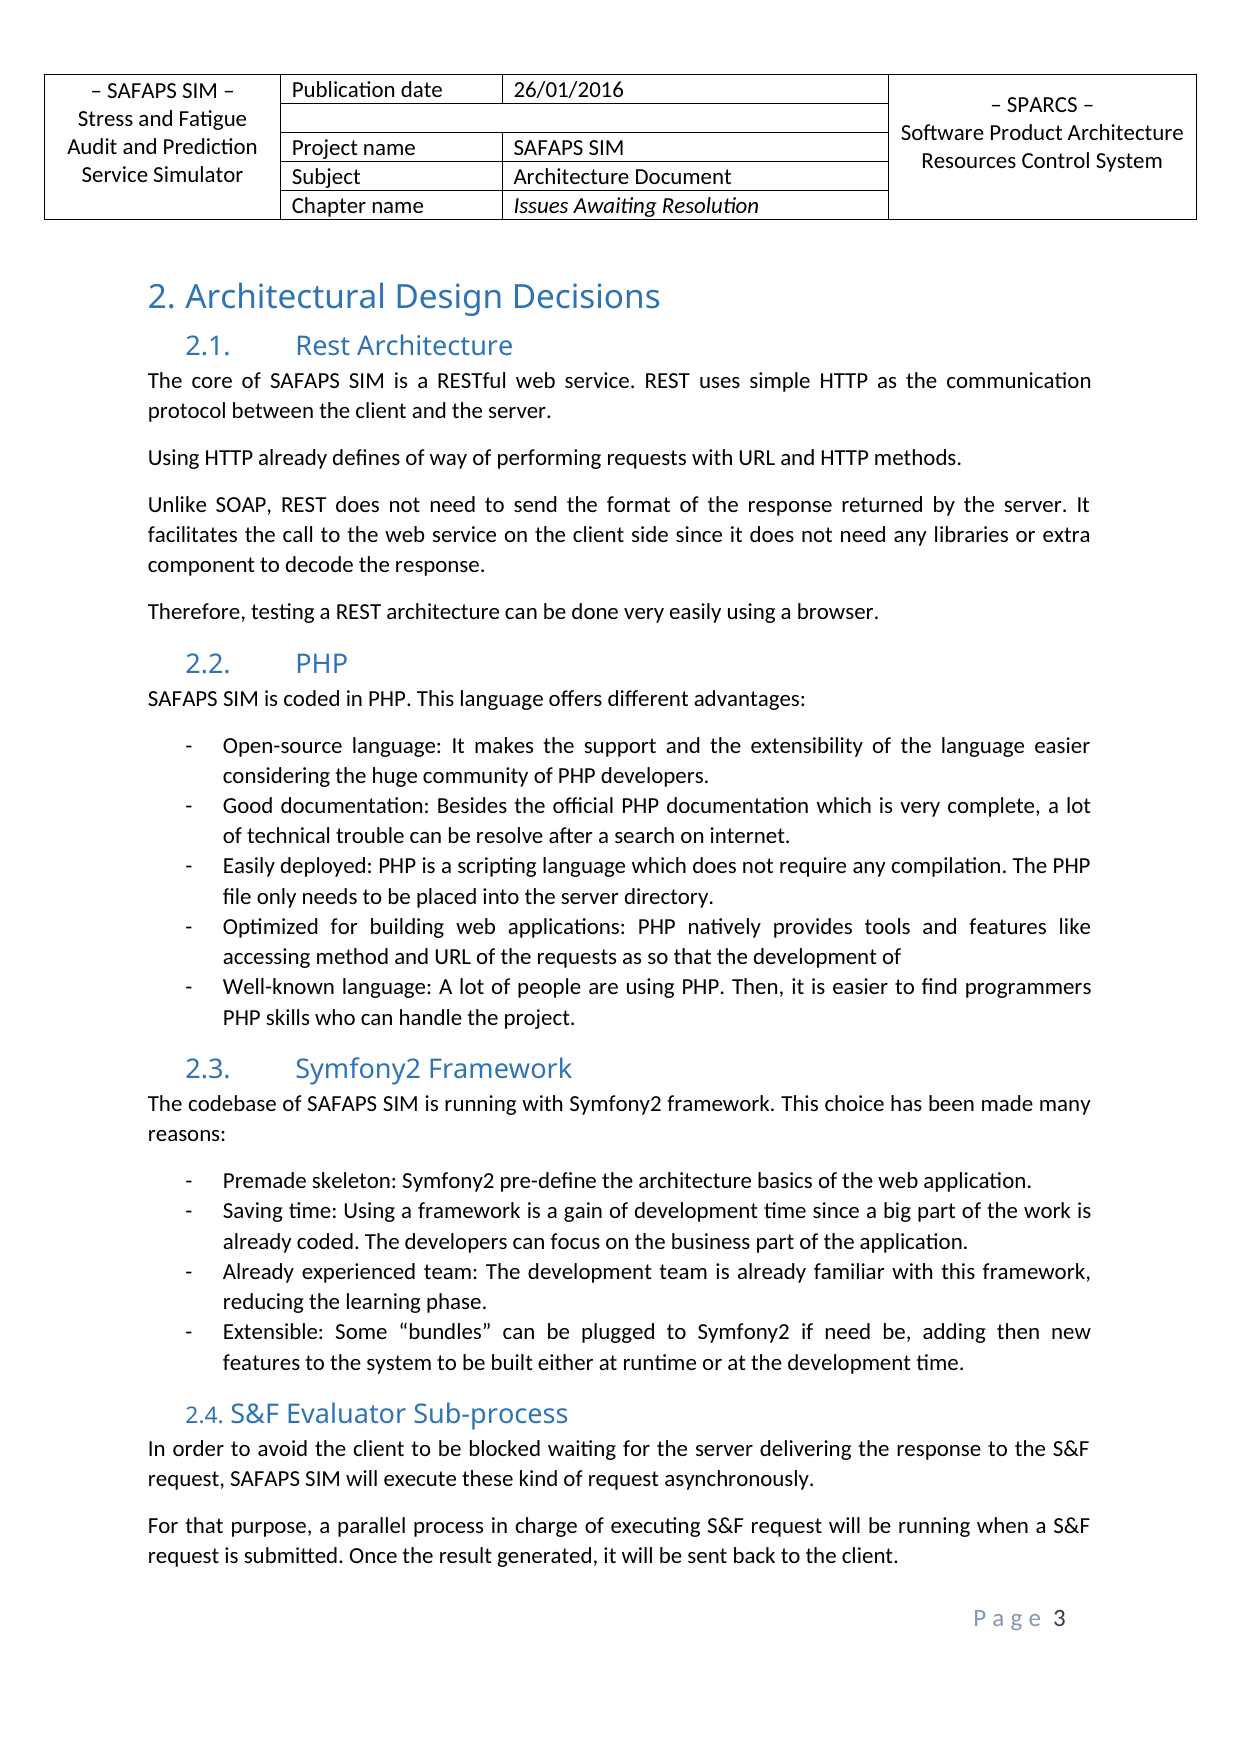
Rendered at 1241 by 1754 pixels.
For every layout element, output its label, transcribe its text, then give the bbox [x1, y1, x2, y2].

subtitle Symfony2 Framework [185, 1049, 1093, 1086]
list Already experienced team: The development team is already familiar with this framework, reducing the learning phase. [185, 1257, 1093, 1315]
text Therefore, testing a REST architecture can be done very easily using a browser. [148, 597, 1093, 625]
list Extensible: Some “bundles” can be plugged to Symfony2 if need be, adding then new features to the system to be built either at runtime or at the development time. [185, 1317, 1093, 1376]
subtitle PHP [185, 644, 1093, 681]
text The codebase of SAFAPS SIM is running with Symfony2 framework. This choice has been made many reasons: [148, 1089, 1093, 1148]
list Good documentation: Besides the official PHP documentation which is very complete, a lot of technical trouble can be resolve after a search on internet. [185, 791, 1093, 849]
text Using HTTP already defines of way of performing requests with URL and HTTP methods. [148, 443, 1093, 471]
text SAFAPS SIM is coded in PHP. This language offers different advantages: [148, 684, 1093, 712]
list Open-source language: It makes the support and the extensibility of the language easier considering the huge community of PHP developers. [185, 731, 1093, 789]
text The core of SAFAPS SIM is a RESTful web service. REST uses simple HTTP as the communication protocol between the client and the server. [148, 366, 1093, 424]
list Well-known language: A lot of people are using PHP. Then, it is easier to find programmers PHP skills who can handle the project. [185, 972, 1093, 1031]
text In order to avoid the client to be blocked waiting for the server delivering the response to the S&F request, SAFAPS SIM will execute these kind of request asynchronously. [148, 1434, 1093, 1493]
text For that purpose, a parallel process in charge of executing S&F request will be running when a S&F request is submitted. Once the result generated, it will be sent back to the client. [148, 1511, 1093, 1570]
subtitle Rest Architecture [185, 326, 1093, 363]
list Premade skeleton: Symfony2 pre-define the architecture basics of the web application. [185, 1166, 1093, 1194]
subtitle S&F Evaluator Sub-process [185, 1394, 1093, 1431]
list Optimized for building web applications: PHP natively provides tools and features like accessing method and URL of the requests as so that the development of [185, 912, 1093, 970]
list Easily deployed: PHP is a scripting language which does not require any compilation. The PHP file only needs to be placed into the server directory. [185, 852, 1093, 910]
text Unlike SOAP, REST does not need to send the format of the response returned by the server. It facilitates the call to the web service on the client side since it does not need any libraries or extra component to decode the response. [148, 490, 1093, 578]
list Saving time: Using a framework is a gain of development time since a big part of the work is already coded. The developers can focus on the business part of the application. [185, 1197, 1093, 1255]
subtitle Architectural Design Decisions [148, 273, 1093, 318]
